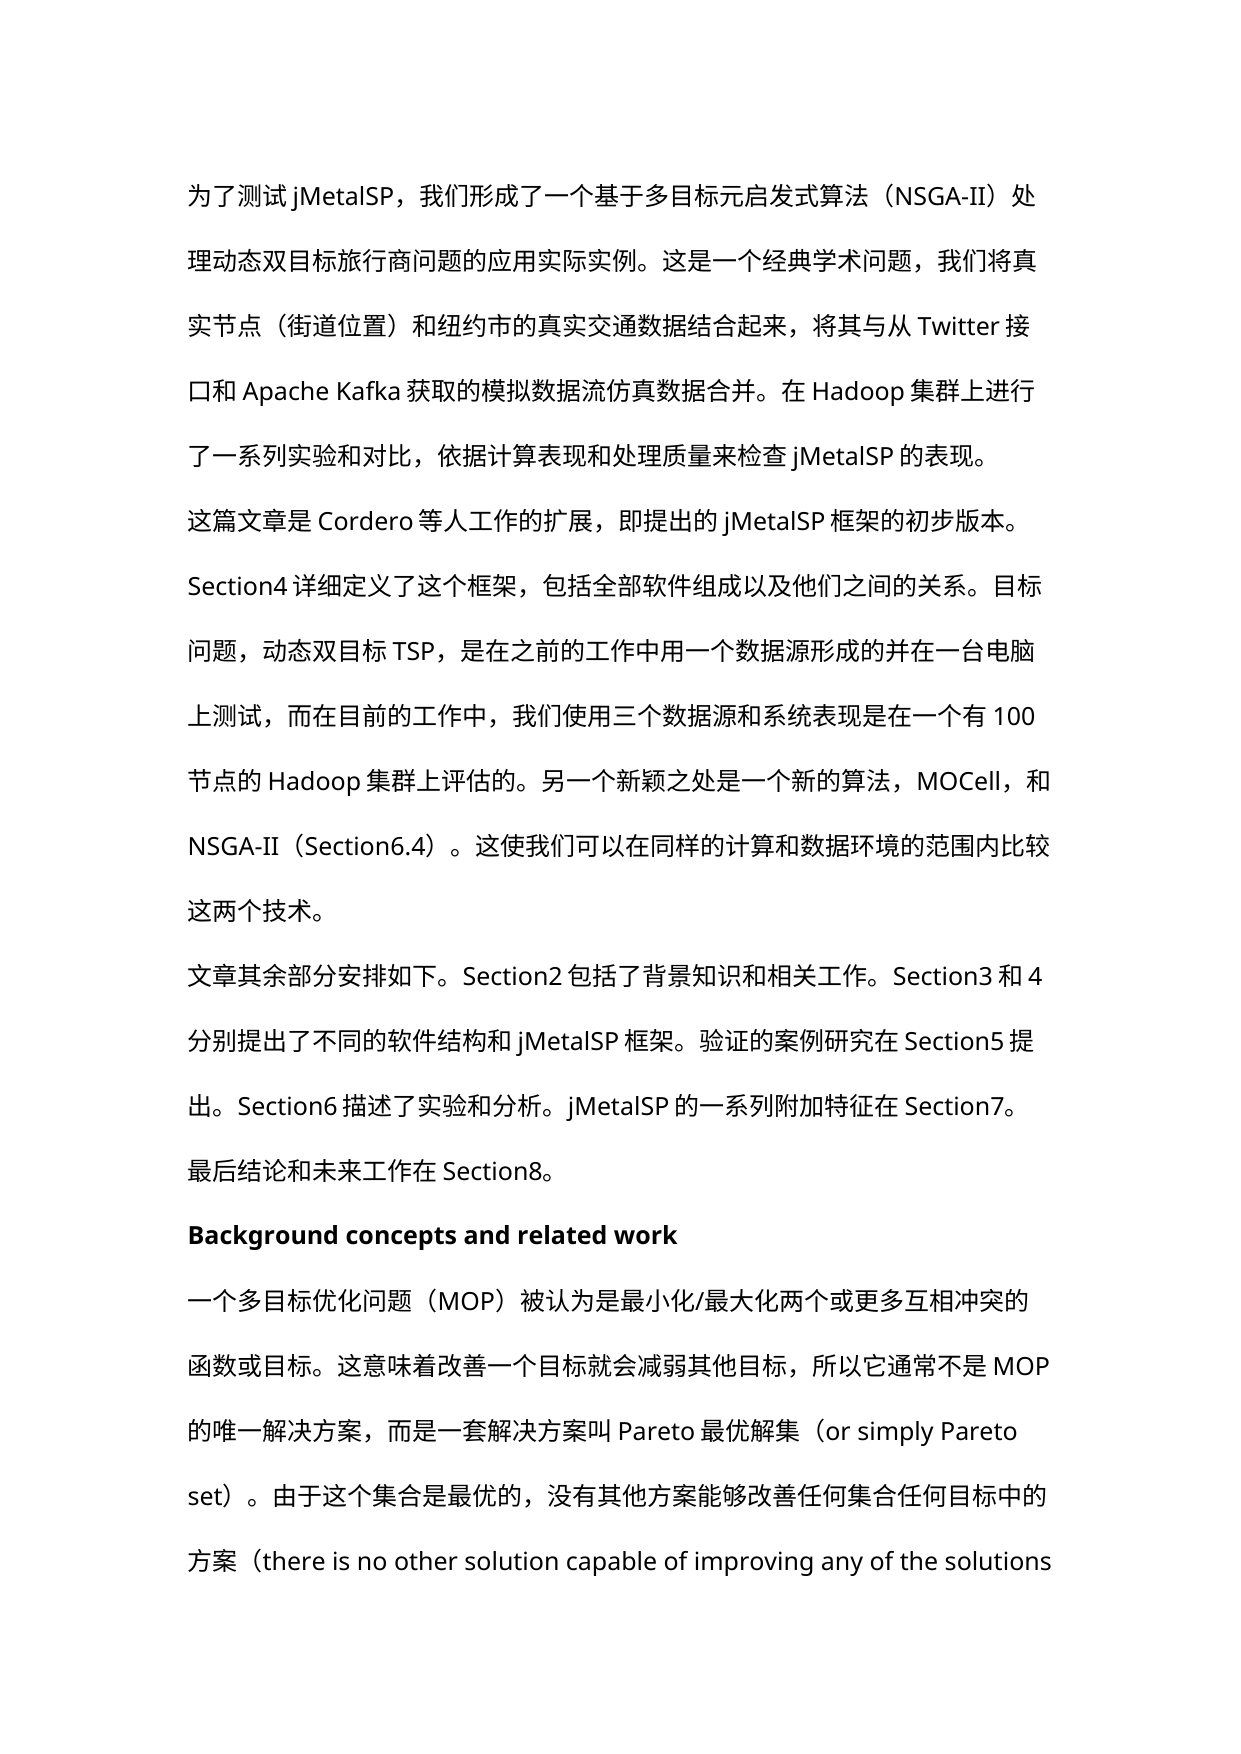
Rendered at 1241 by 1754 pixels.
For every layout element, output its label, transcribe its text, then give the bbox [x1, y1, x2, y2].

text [187, 1267, 1053, 1592]
text 为了测试jMetalSP，我们形成了一个基于多目标元启发式算法（NSGA-II）处理动态双目标旅行商问题的应用实际实例。这是一个经典学术问题，我们将真实节点（街道位置）和纽约市的真实交通数据结合起来，将其与从Twitter接口和Apache Kafka获取的模拟数据流仿真数据合并。在Hadoop集群上进行了一系列实验和对比，依据计算表现和处理质量来检查jMetalSP的表现。 [187, 162, 1053, 487]
text Background concepts and related work [187, 1202, 1053, 1267]
text 文章其余部分安排如下。Section2包括了背景知识和相关工作。Section3和4分别提出了不同的软件结构和jMetalSP框架。验证的案例研究在Section5提出。Section6描述了实验和分析。jMetalSP的一系列附加特征在Section7。最后结论和未来工作在Section8。 [187, 942, 1053, 1202]
text 这篇文章是Cordero等人工作的扩展，即提出的jMetalSP框架的初步版本。Section4详细定义了这个框架，包括全部软件组成以及他们之间的关系。目标问题，动态双目标TSP，是在之前的工作中用一个数据源形成的并在一台电脑上测试，而在目前的工作中，我们使用三个数据源和系统表现是在一个有100节点的Hadoop集群上评估的。另一个新颖之处是一个新的算法，MOCell，和NSGA-II（Section6.4）。这使我们可以在同样的计算和数据环境的范围内比较这两个技术。 [187, 487, 1053, 942]
